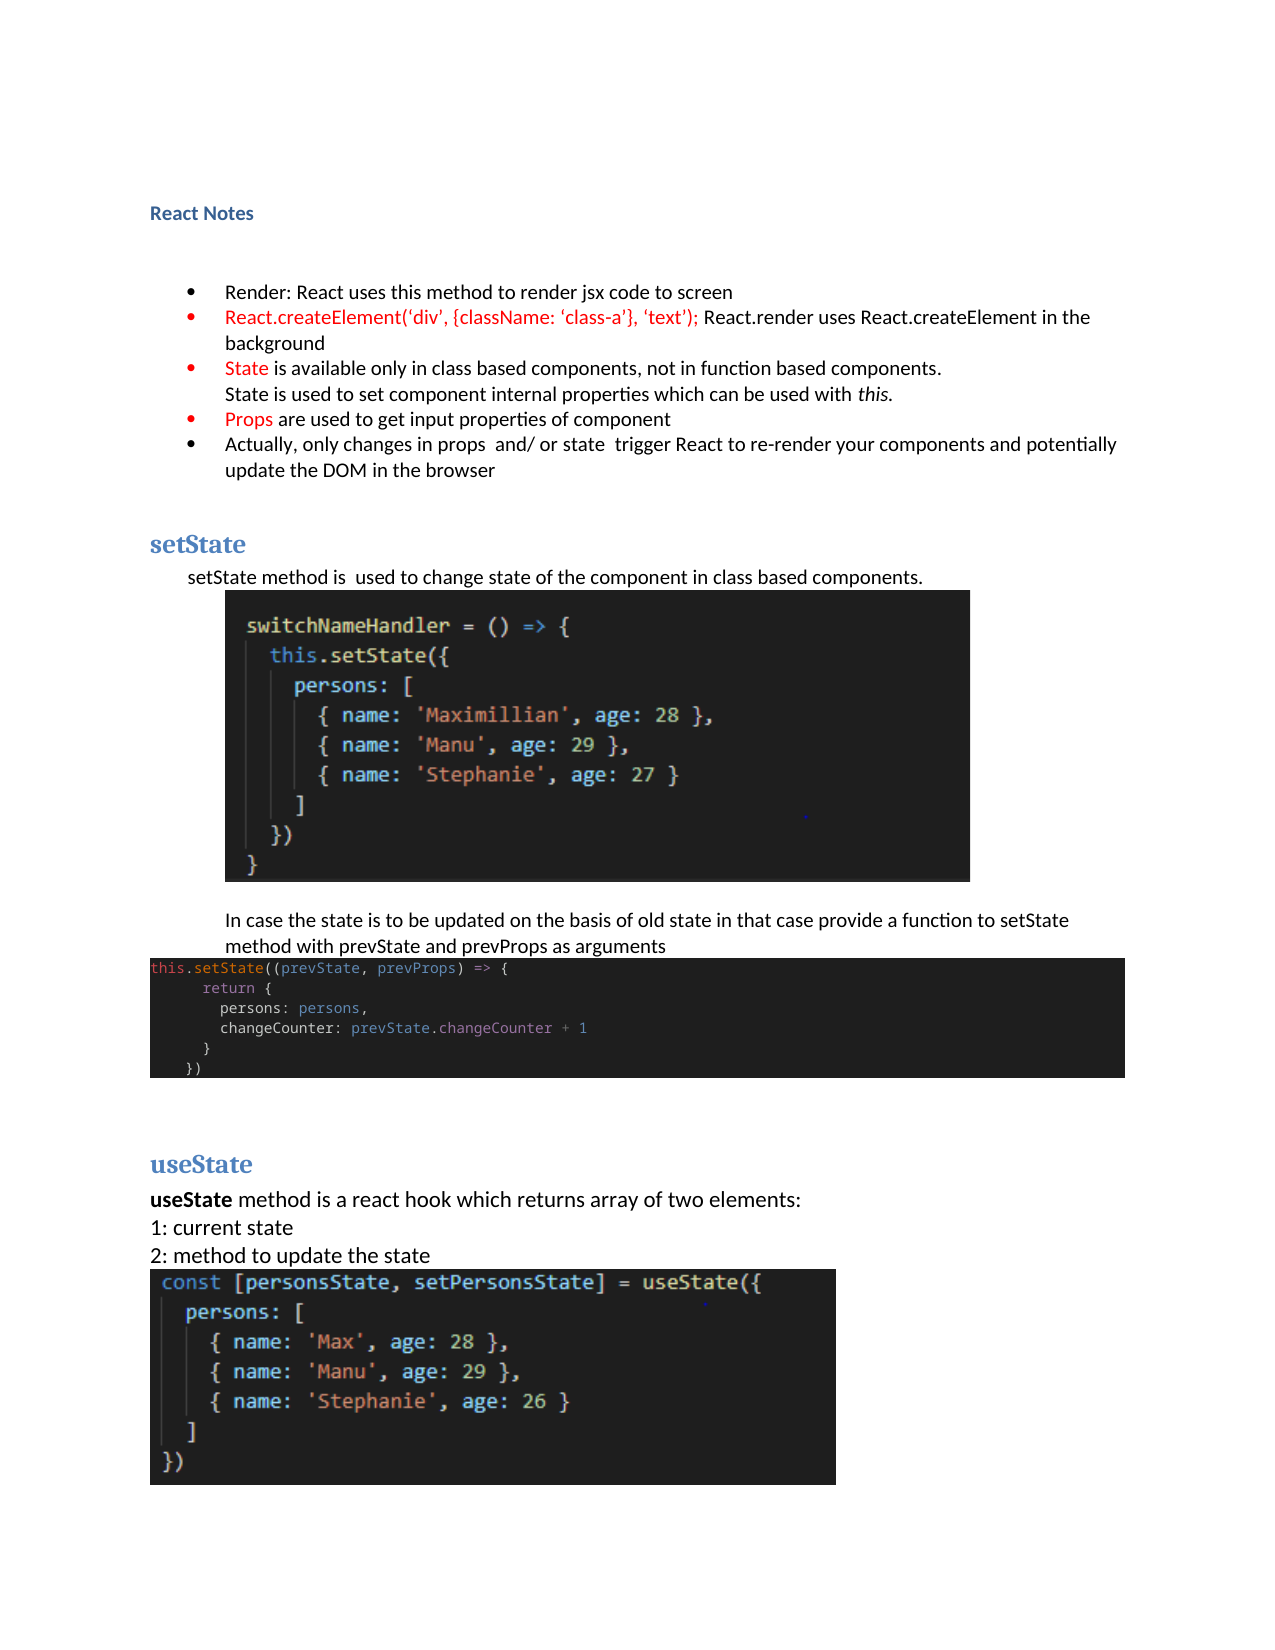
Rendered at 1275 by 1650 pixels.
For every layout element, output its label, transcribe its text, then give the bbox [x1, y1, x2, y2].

picture [150, 1269, 836, 1485]
text persons: persons, [150, 998, 1125, 1018]
list State is available only in class based components, not in function based components. [187, 355, 1125, 381]
text changeCounter: prevState.changeCounter + 1 [150, 1018, 1125, 1038]
picture [225, 590, 971, 882]
list Render: React uses this method to render jsx code to screen [187, 279, 1125, 304]
text 1: current state [150, 1213, 1125, 1241]
list Props are used to get input properties of component [187, 406, 1125, 432]
subtitle useState [150, 1149, 1125, 1181]
text return { [150, 978, 1125, 998]
text 2: method to update the state [150, 1241, 1125, 1269]
text useState method is a react hook which returns array of two elements: [150, 1185, 1125, 1213]
list React.createElement(‘div’, {className: ‘class-a’}, ‘text’); React.render uses React.createElement in the background [187, 304, 1125, 355]
text In case the state is to be updated on the basis of old state in that case provide a function to setState method with prevState and prevProps as arguments [225, 907, 1125, 958]
list Actually, only changes in props and/ or state trigger React to re-render your components and potentially update the DOM in the browser [187, 432, 1125, 482]
subtitle setState [150, 529, 1125, 560]
text State is used to set component internal properties which can be used with this. [225, 381, 1125, 406]
text } [150, 1038, 1125, 1058]
text this.setState((prevState, prevProps) => { [150, 958, 1125, 978]
text }) [150, 1058, 1125, 1078]
text setState method is used to change state of the component in class based components. [187, 564, 1125, 590]
subtitle React Notes [150, 200, 1125, 225]
